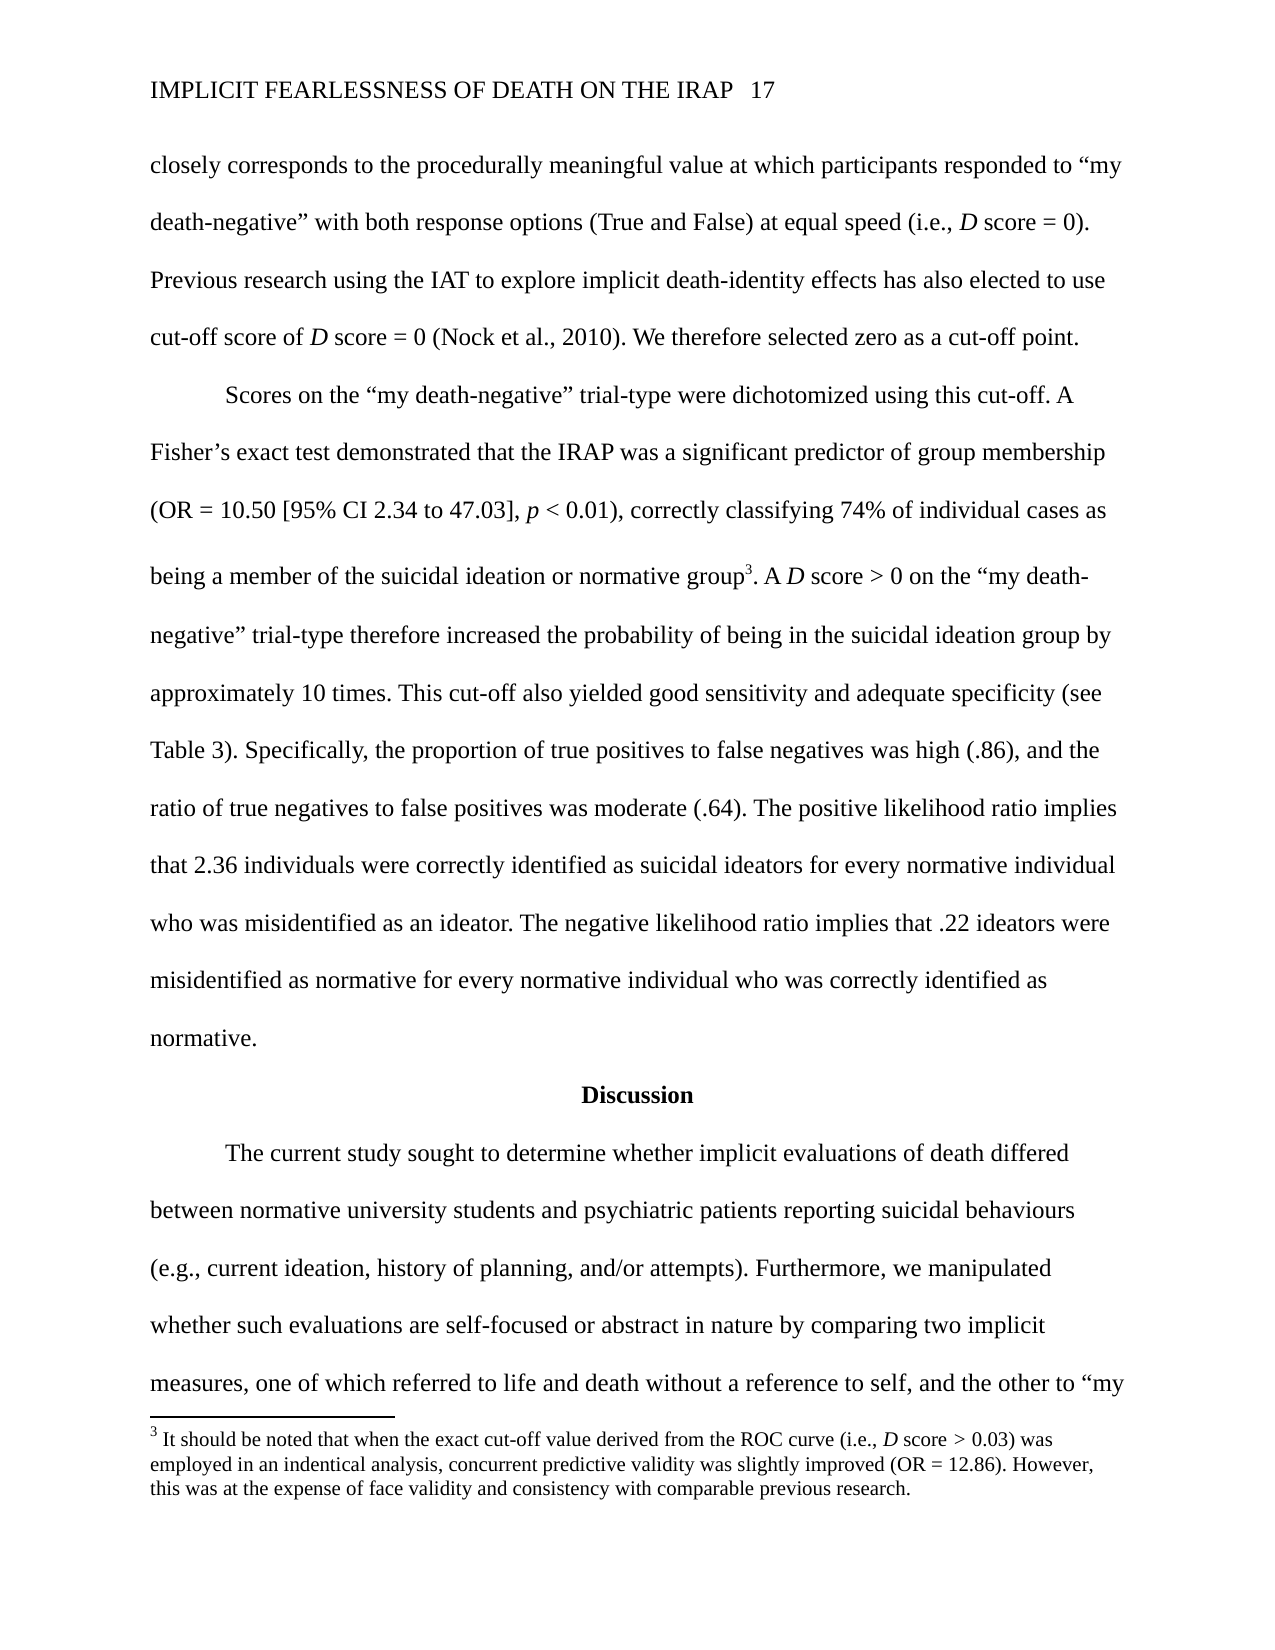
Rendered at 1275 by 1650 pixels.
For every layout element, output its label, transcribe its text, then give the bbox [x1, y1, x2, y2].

subtitle Discussion [150, 1081, 1125, 1109]
text Scores on the “my death-negative” trial-type were dichotomized using this cut-off. A Fisher’s exact test demonstrated that the IRAP was a significant predictor of group membership (OR = 10.50 [95% CI 2.34 to 47.03], p < 0.01), correctly classifying 74% of individual cases as being a member of the suicidal ideation or normative group. A D score > 0 on the “my death-negative” trial-type therefore increased the probability of being in the suicidal ideation group by approximately 10 times. This cut-off also yielded good sensitivity and adequate specificity (see Table 3). Specifically, the proportion of true positives to false negatives was high (.86), and the ratio of true negatives to false positives was moderate (.64). The positive likelihood ratio implies that 2.36 individuals were correctly identified as suicidal ideators for every normative individual who was misidentified as an ideator. The negative likelihood ratio implies that .22 ideators were misidentified as normative for every normative individual who was correctly identified as normative. [150, 380, 1125, 1052]
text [150, 150, 1125, 351]
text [150, 1138, 1125, 1397]
